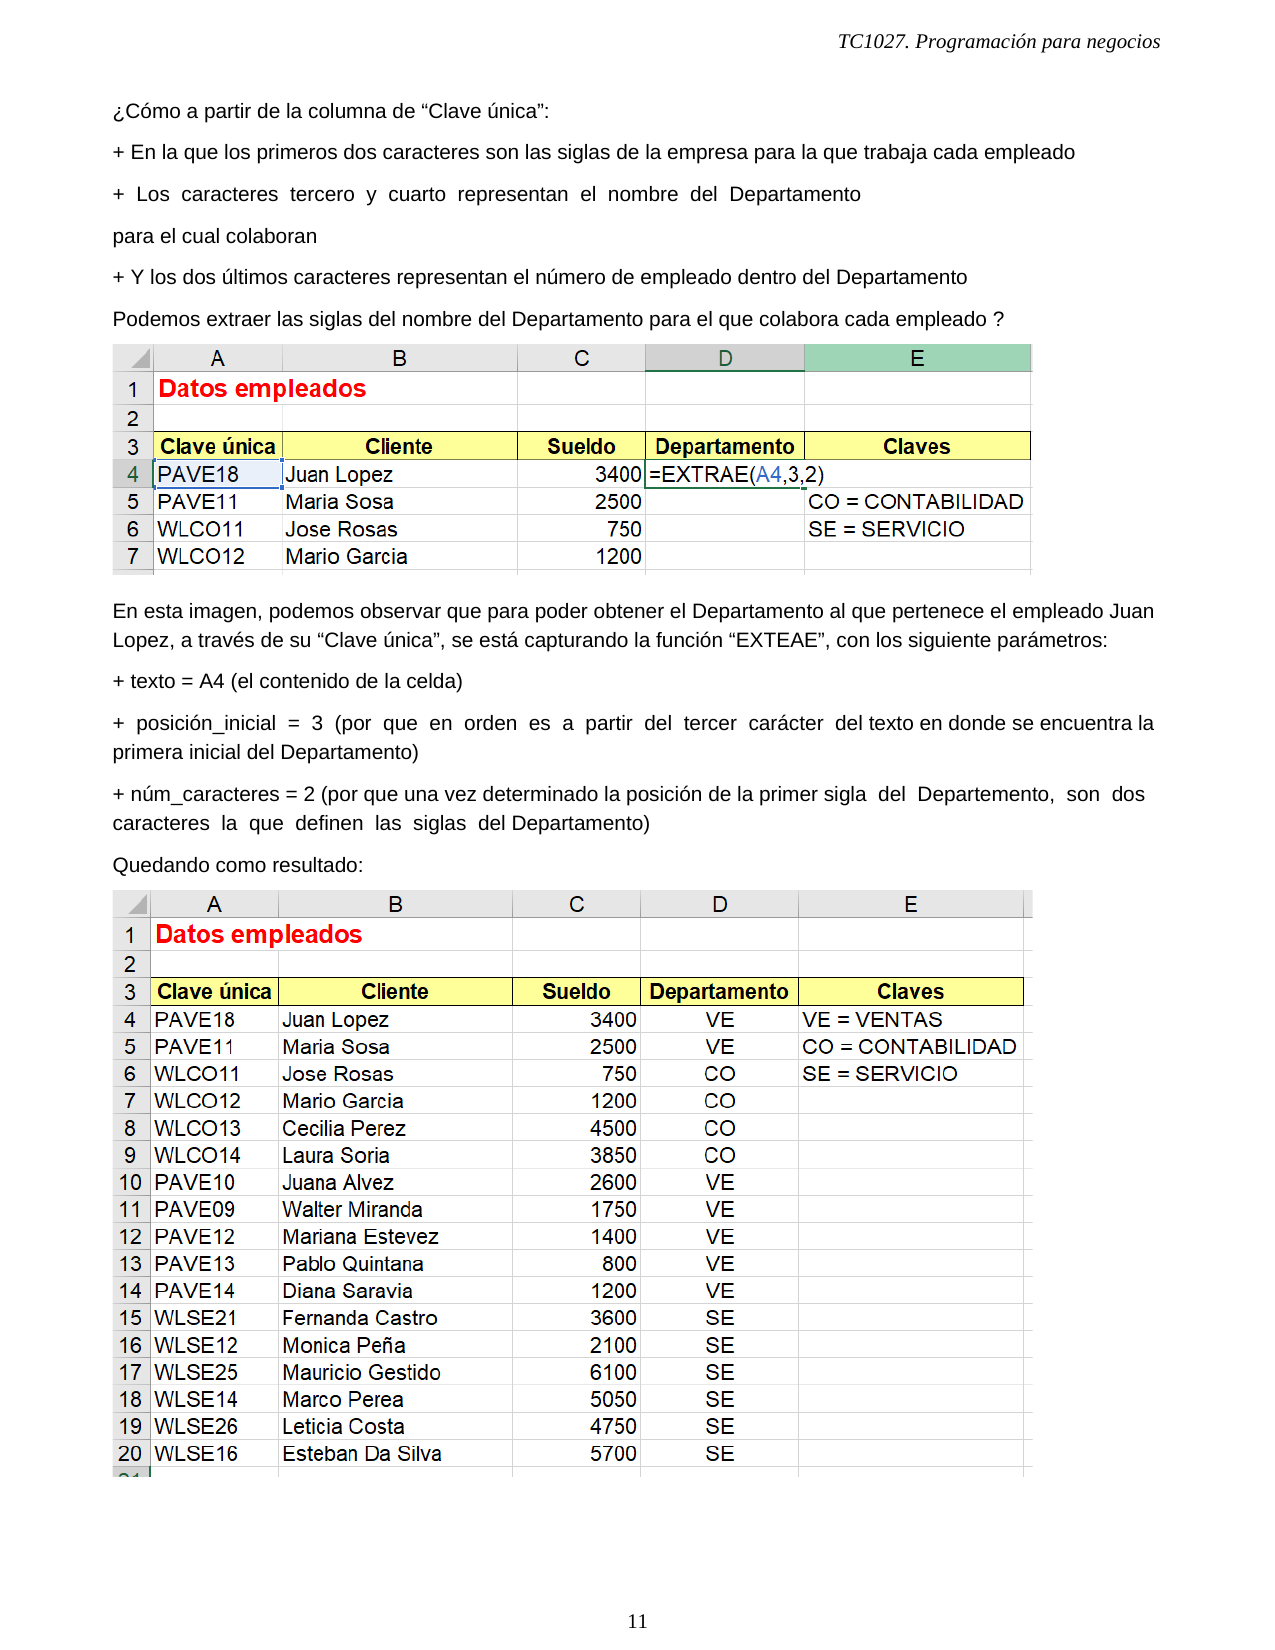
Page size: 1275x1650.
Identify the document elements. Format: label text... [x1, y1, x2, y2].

text Quedando como resultado: [112, 849, 1162, 878]
text + Los caracteres tercero y cuarto representan el nombre del Departamento [112, 178, 1162, 207]
picture [112, 890, 1033, 1477]
text + posición_inicial = 3 (por que en orden es a partir del tercer carácter del texto en donde se encuentra la primera inicial del Departamento) [112, 707, 1162, 766]
text para el cual colaboran [112, 220, 1162, 249]
text Podemos extraer las siglas del nombre del Departamento para el que colabora cada empleado ? [112, 303, 1162, 332]
text + texto = A4 (el contenido de la celda) [112, 666, 1162, 695]
picture [112, 344, 1033, 575]
text ¿Cómo a partir de la columna de “Clave única”: [112, 95, 1162, 124]
text En esta imagen, podemos observar que para poder obtener el Departamento al que pertenece el empleado Juan Lopez, a través de su “Clave única”, se está capturando la función “EXTEAE”, con los siguiente parámetros: [112, 595, 1162, 653]
text + En la que los primeros dos caracteres son las siglas de la empresa para la que trabaja cada empleado [112, 136, 1162, 166]
text + núm_caracteres = 2 (por que una vez determinado la posición de la primer sigla del Departemento, son dos caracteres la que definen las siglas del Departamento) [112, 778, 1162, 836]
text + Y los dos últimos caracteres representan el número de empleado dentro del Departamento [112, 261, 1162, 291]
